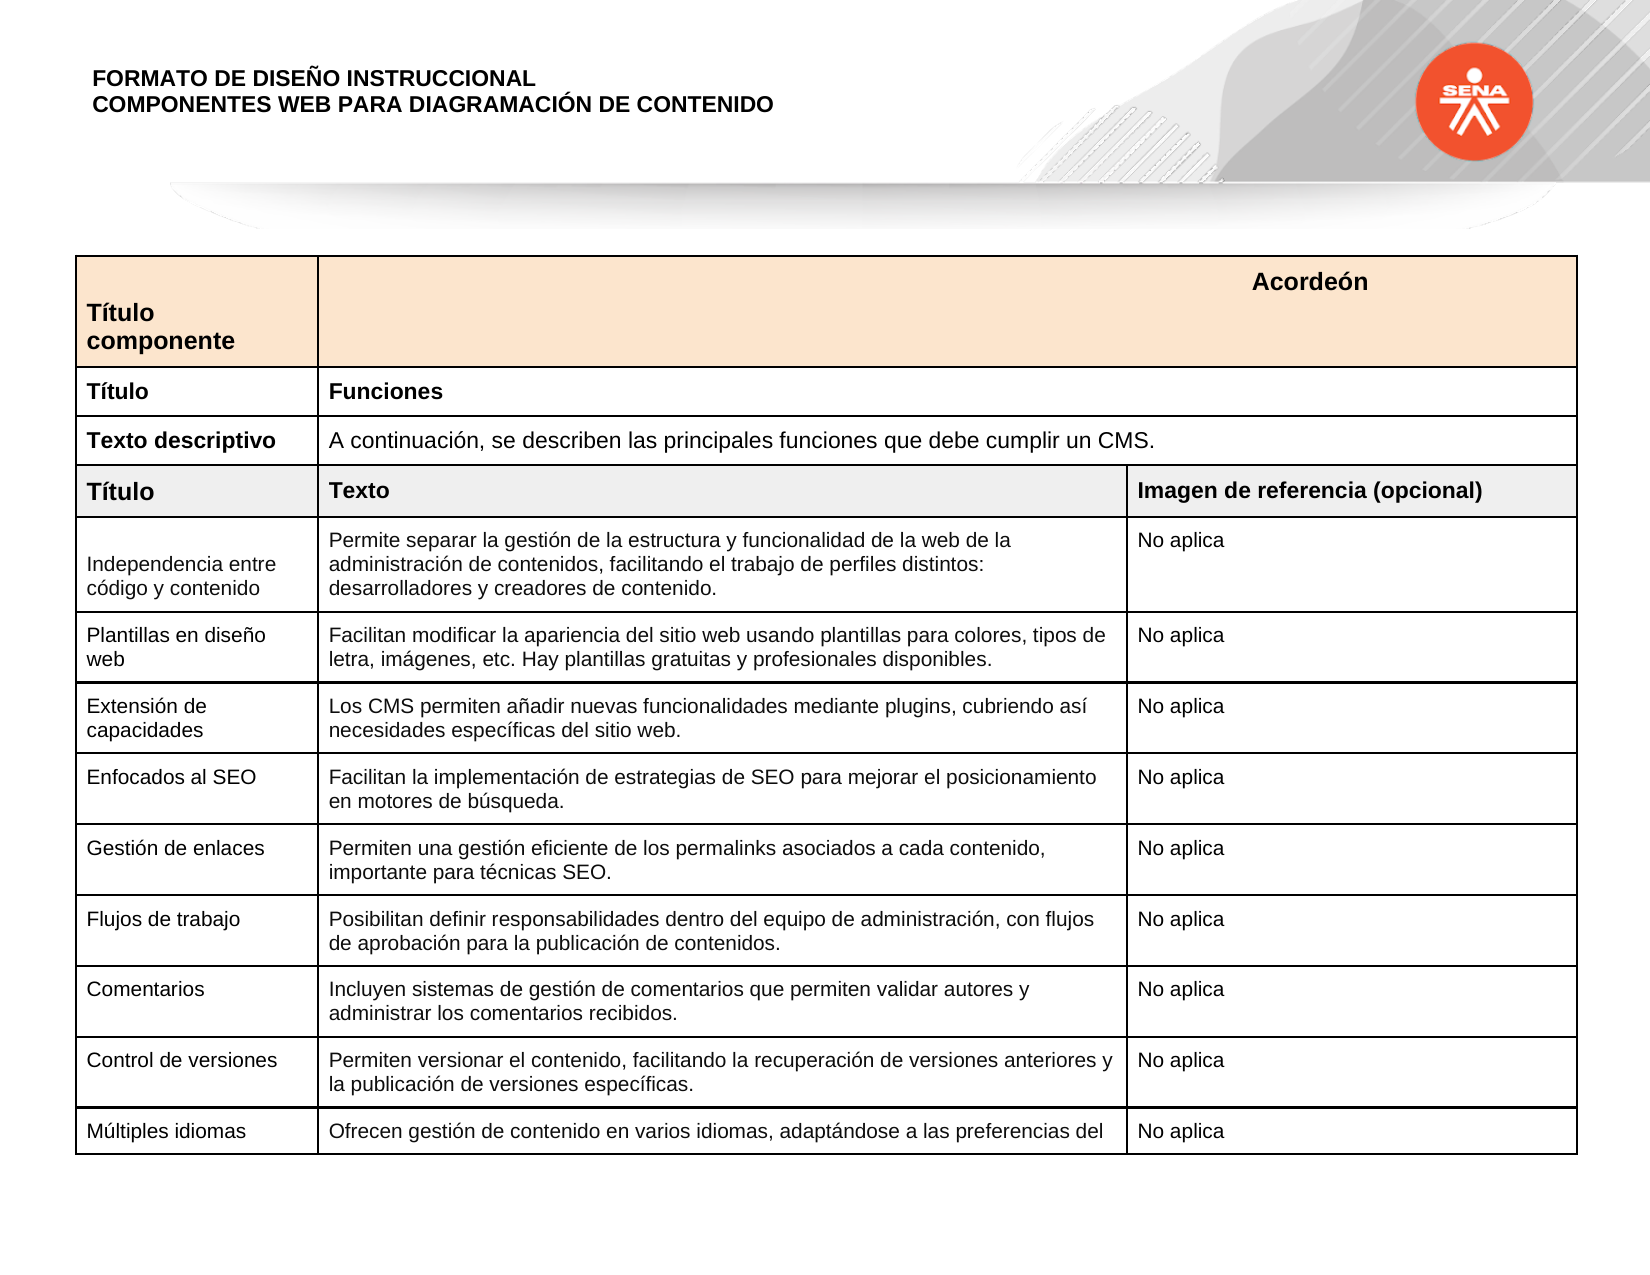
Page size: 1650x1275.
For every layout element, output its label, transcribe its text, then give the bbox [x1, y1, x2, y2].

table_cell Título [77, 368, 317, 415]
table_cell Independencia entre código y contenido [77, 518, 317, 611]
table_cell No aplica [1128, 754, 1576, 823]
table_cell Permite separar la gestión de la estructura y funcionalidad de la web de la administración de contenidos, facilitando el trabajo de perfiles distintos: desarrolladores y creadores de contenido. [319, 518, 1126, 611]
table_cell Posibilitan definir responsabilidades dentro del equipo de administración, con flujos de aprobación para la publicación de contenidos. [319, 896, 1126, 965]
table_cell Comentarios [77, 967, 317, 1036]
picture [0, 0, 1650, 229]
table_cell No aplica [1128, 613, 1576, 681]
table_cell Permiten una gestión eficiente de los permalinks asociados a cada contenido, importante para técnicas SEO. [319, 825, 1126, 894]
table_cell Enfocados al SEO [77, 754, 317, 823]
table_cell No aplica [1128, 896, 1576, 965]
table_cell Imagen de referencia (opcional) [1128, 466, 1576, 516]
table_cell No aplica [1128, 518, 1576, 611]
table_header Título componente [77, 257, 317, 366]
table_cell Plantillas en diseño web [77, 613, 317, 681]
table_cell No aplica [1128, 1109, 1576, 1153]
table_cell Funciones [319, 368, 1576, 415]
table_cell Incluyen sistemas de gestión de comentarios que permiten validar autores y administrar los comentarios recibidos. [319, 967, 1126, 1036]
table_cell Gestión de enlaces [77, 825, 317, 894]
table_cell Texto [319, 466, 1126, 516]
table_cell Extensión de capacidades [77, 684, 317, 752]
table_header Acordeón [319, 257, 1576, 366]
table_cell Permiten versionar el contenido, facilitando la recuperación de versiones anteriores y la publicación de versiones específicas. [319, 1038, 1126, 1106]
table_cell Múltiples idiomas [77, 1109, 317, 1153]
table_cell Texto descriptivo [77, 417, 317, 464]
table_cell Facilitan modificar la apariencia del sitio web usando plantillas para colores, tipos de letra, imágenes, etc. Hay plantillas gratuitas y profesionales disponibles. [319, 613, 1126, 681]
table_cell Flujos de trabajo [77, 896, 317, 965]
table_cell A continuación, se describen las principales funciones que debe cumplir un CMS. [319, 417, 1576, 464]
table_cell No aplica [1128, 684, 1576, 752]
table_cell Los CMS permiten añadir nuevas funcionalidades mediante plugins, cubriendo así necesidades específicas del sitio web. [319, 684, 1126, 752]
table_cell No aplica [1128, 825, 1576, 894]
table_cell Título [77, 466, 317, 516]
table_cell No aplica [1128, 967, 1576, 1036]
table_cell Facilitan la implementación de estrategias de SEO para mejorar el posicionamiento en motores de búsqueda. [319, 754, 1126, 823]
table_cell No aplica [1128, 1038, 1576, 1106]
table_cell Control de versiones [77, 1038, 317, 1106]
table_cell Ofrecen gestión de contenido en varios idiomas, adaptándose a las preferencias del visitante. [319, 1109, 1126, 1153]
